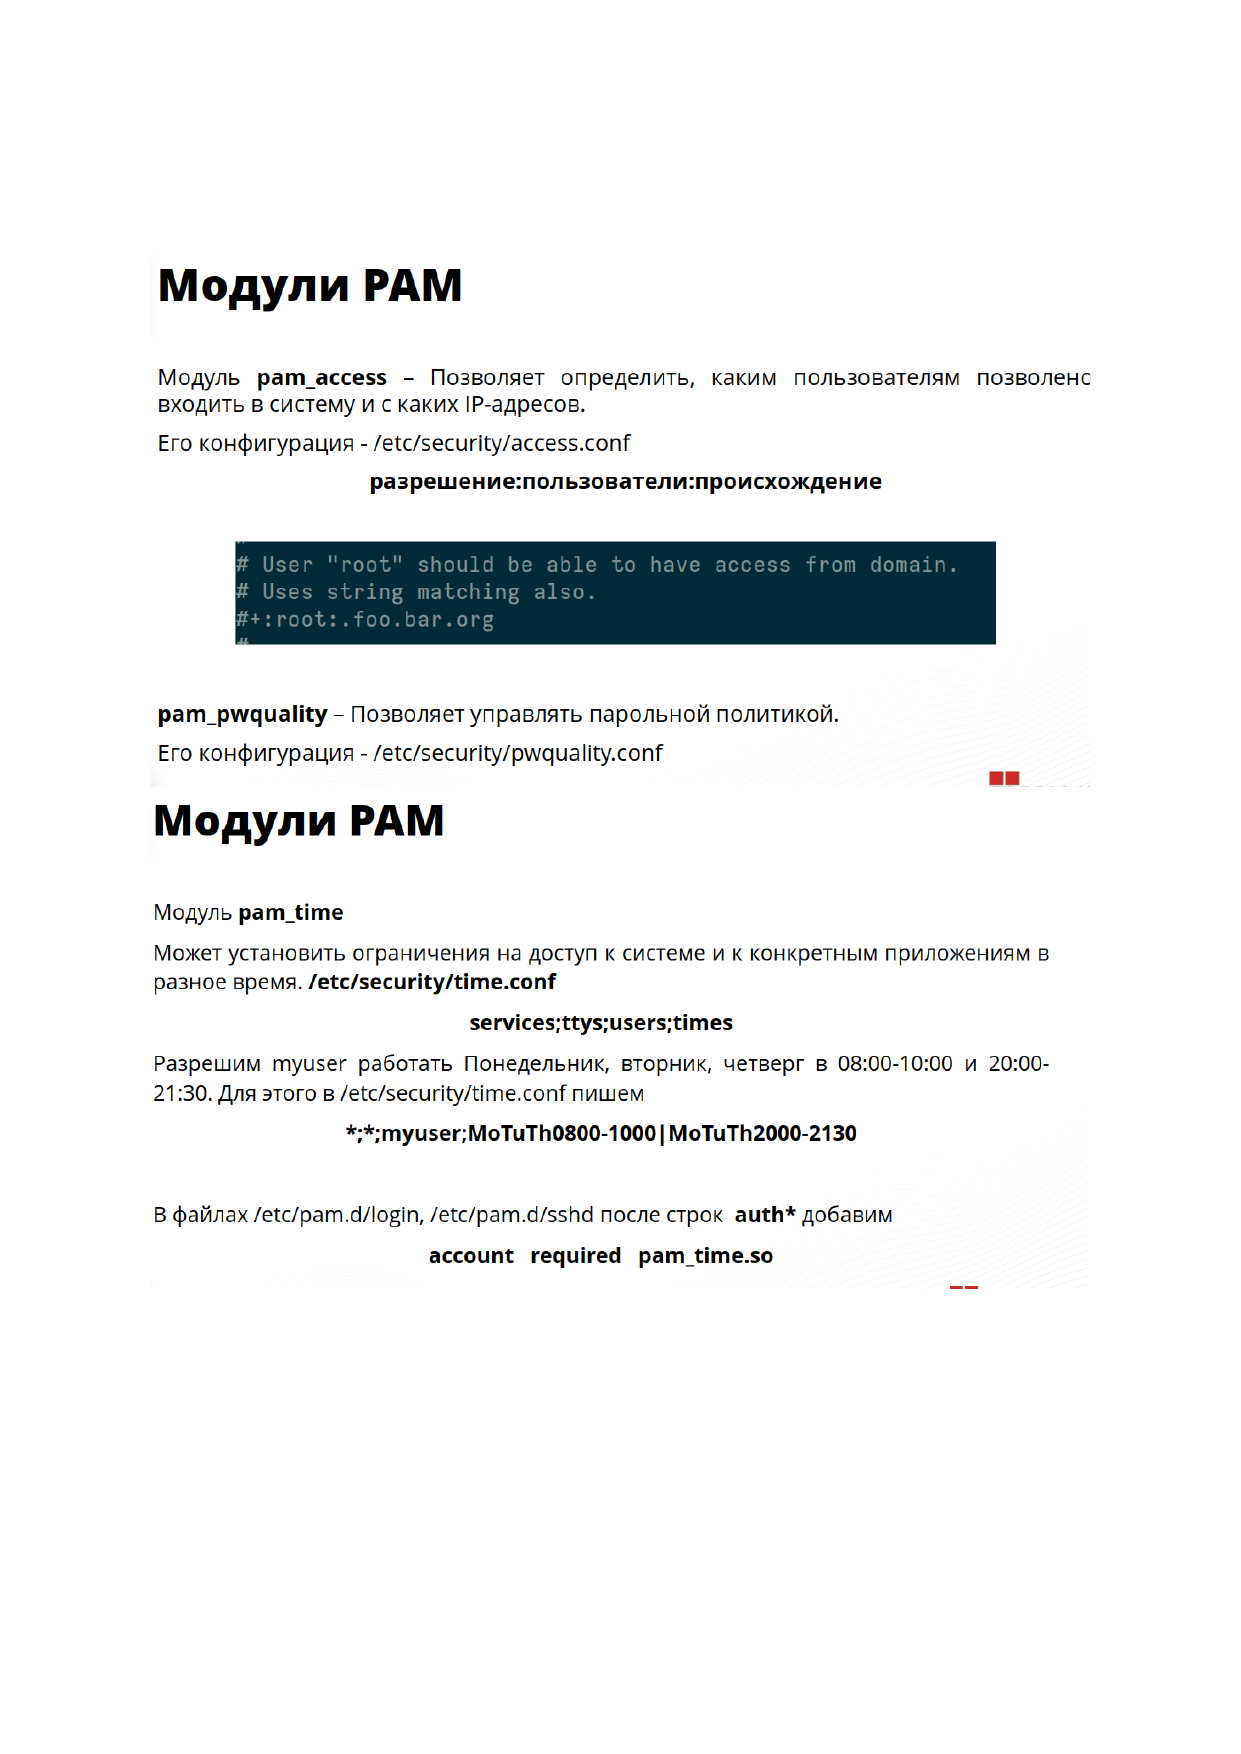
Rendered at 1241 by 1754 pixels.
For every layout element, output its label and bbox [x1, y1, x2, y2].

picture [150, 790, 1091, 1289]
picture [150, 240, 1091, 787]
